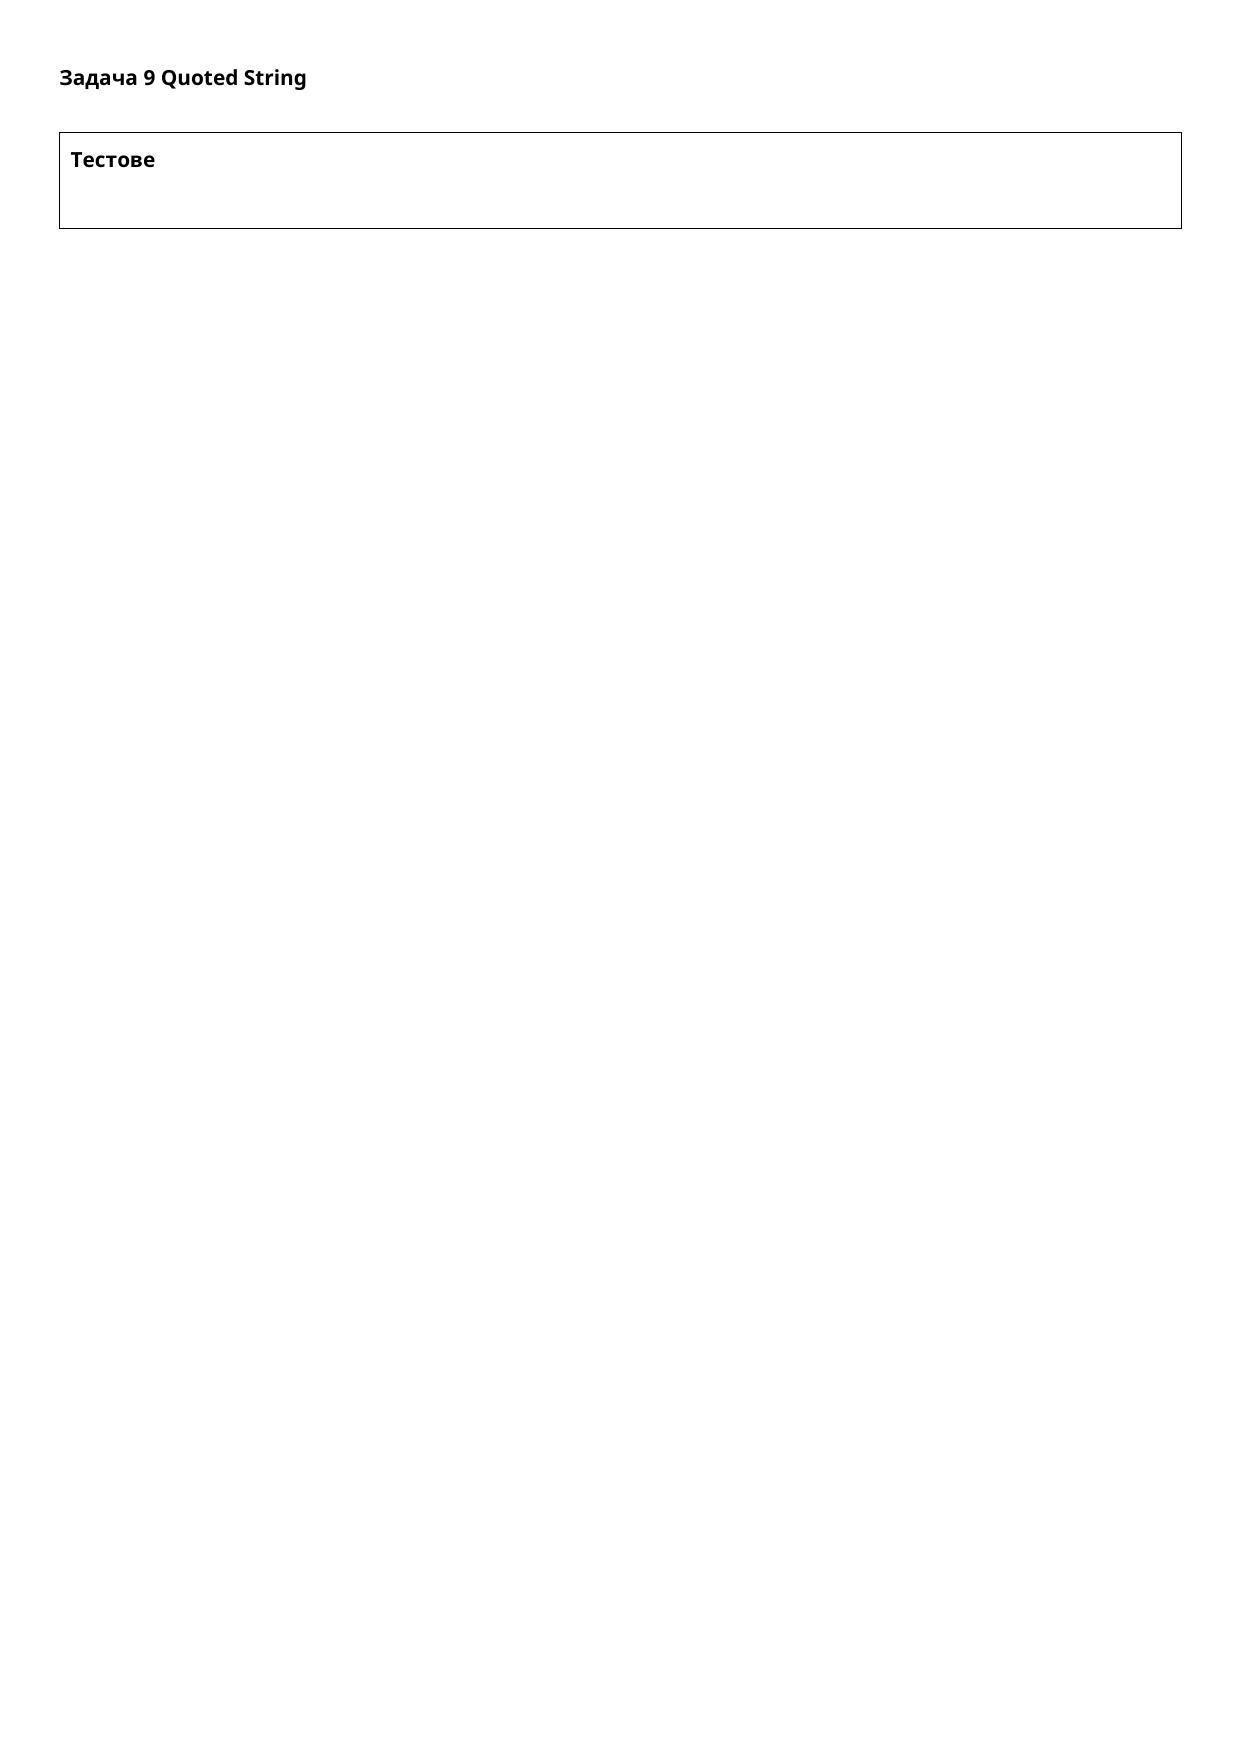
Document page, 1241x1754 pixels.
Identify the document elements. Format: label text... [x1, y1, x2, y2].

table_header Тестове [60, 133, 1181, 227]
